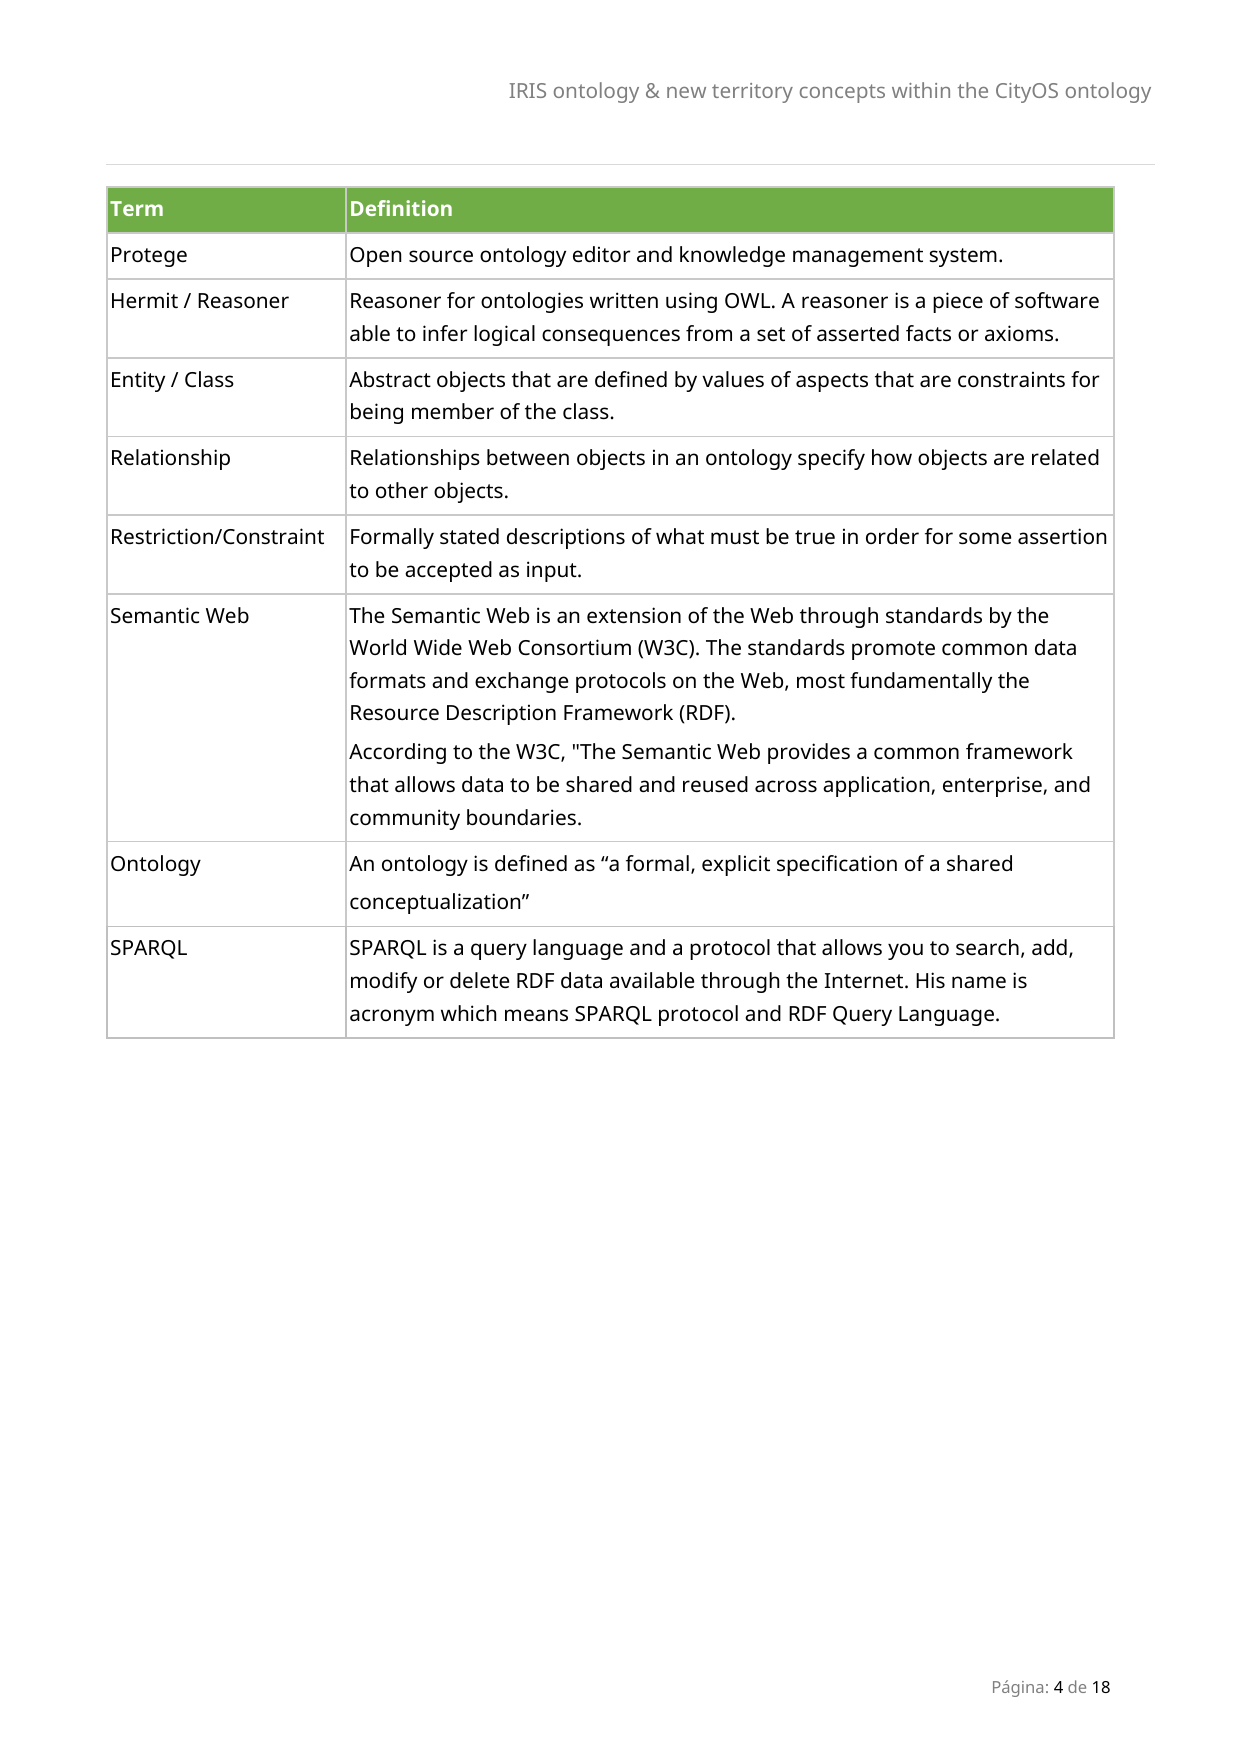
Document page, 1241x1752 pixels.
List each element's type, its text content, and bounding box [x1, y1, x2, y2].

table_header Term [108, 188, 345, 232]
table_cell SPARQL [108, 927, 345, 1037]
table_cell Protege [108, 234, 345, 278]
table_cell Abstract objects that are defined by values of aspects that are constraints for being member of the class. [347, 359, 1113, 436]
table_cell Relationship [108, 437, 345, 514]
table_cell The Semantic Web is an extension of the Web through standards by the World Wide Web Consortium (W3C). The standards promote common data formats and exchange protocols on the Web, most fundamentally the Resource Description Framework (RDF). According to the W3C, "The Semantic Web provides a common framework that allows data to be shared and reused across application, enterprise, and community boundaries. [347, 595, 1113, 841]
table_cell SPARQL is a query language and a protocol that allows you to search, add, modify or delete RDF data available through the Internet. His name is acronym which means SPARQL protocol and RDF Query Language. [347, 927, 1113, 1037]
table_cell Ontology [108, 842, 345, 926]
table_header Definition [347, 188, 1113, 232]
table_cell Formally stated descriptions of what must be true in order for some assertion to be accepted as input. [347, 516, 1113, 593]
table_cell Entity / Class [108, 359, 345, 436]
table_cell Hermit / Reasoner [108, 280, 345, 357]
table_cell Reasoner for ontologies written using OWL. A reasoner is a piece of software able to infer logical consequences from a set of asserted facts or axioms. [347, 280, 1113, 357]
table_cell Semantic Web [108, 595, 345, 841]
table_cell Open source ontology editor and knowledge management system. [347, 234, 1113, 278]
table_cell Relationships between objects in an ontology specify how objects are related to other objects. [347, 437, 1113, 514]
table_cell Restriction/Constraint [108, 516, 345, 593]
table_cell An ontology is defined as “a formal, explicit specification of a shared conceptualization” [347, 842, 1113, 926]
